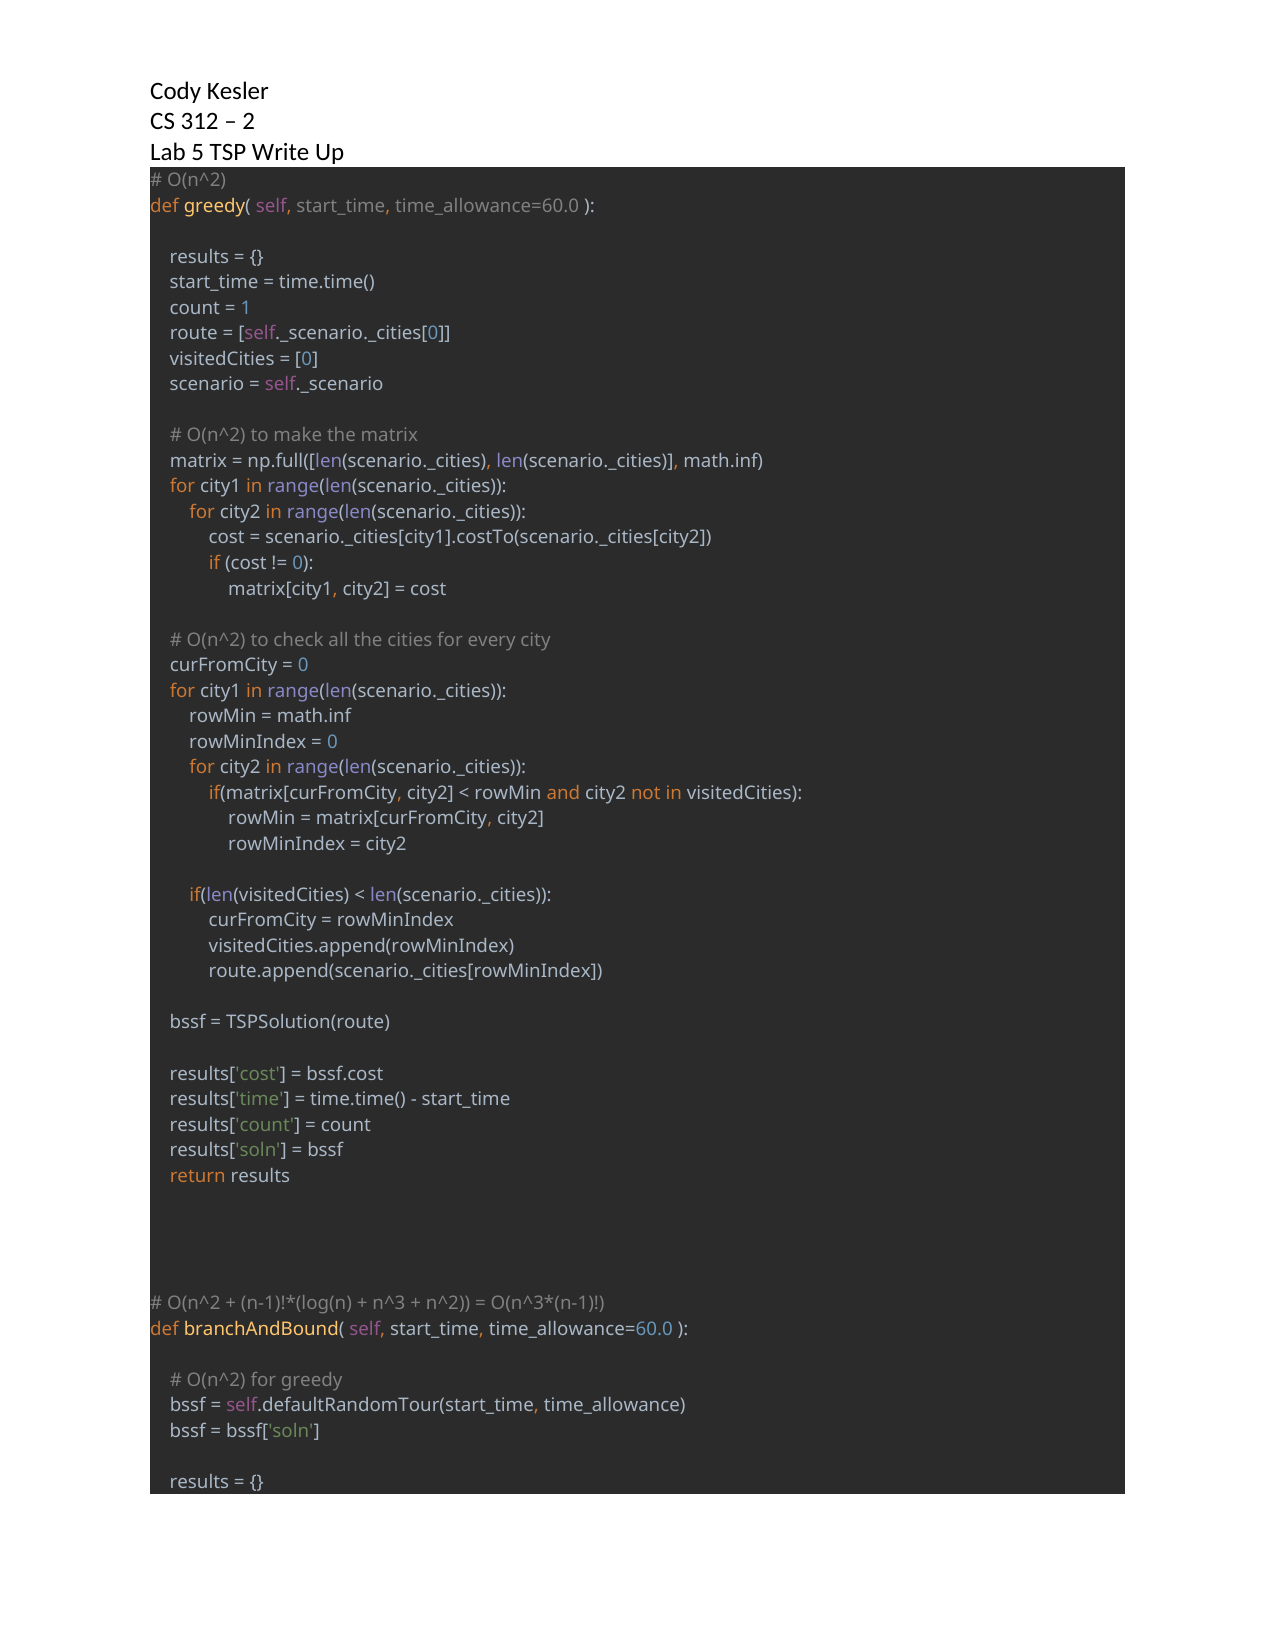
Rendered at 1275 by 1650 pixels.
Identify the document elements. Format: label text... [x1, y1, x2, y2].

text # O(n^2) def greedy( self, start_time, time_allowance=60.0 ): results = {} start_time = time.time() count = 1 route = [self._scenario._cities[0]] visitedCities = [0] scenario = self._scenario # O(n^2) to make the matrix matrix = np.full([len(scenario._cities), len(scenario._cities)], math.inf) for city1 in range(len(scenario._cities)): for city2 in range(len(scenario._cities)): cost = scenario._cities[city1].costTo(scenario._cities[city2]) if (cost != 0): matrix[city1, city2] = cost # O(n^2) to check all the cities for every city curFromCity = 0 for city1 in range(len(scenario._cities)): rowMin = math.inf rowMinIndex = 0 for city2 in range(len(scenario._cities)): if(matrix[curFromCity, city2] < rowMin and city2 not in visitedCities): rowMin = matrix[curFromCity, city2] rowMinIndex = city2 if(len(visitedCities) < len(scenario._cities)): curFromCity = rowMinIndex visitedCities.append(rowMinIndex) route.append(scenario._cities[rowMinIndex]) bssf = TSPSolution(route) results['cost'] = bssf.cost results['time'] = time.time() - start_time results['count'] = count results['soln'] = bssf return results [150, 167, 1125, 1187]
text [150, 1289, 1125, 1494]
